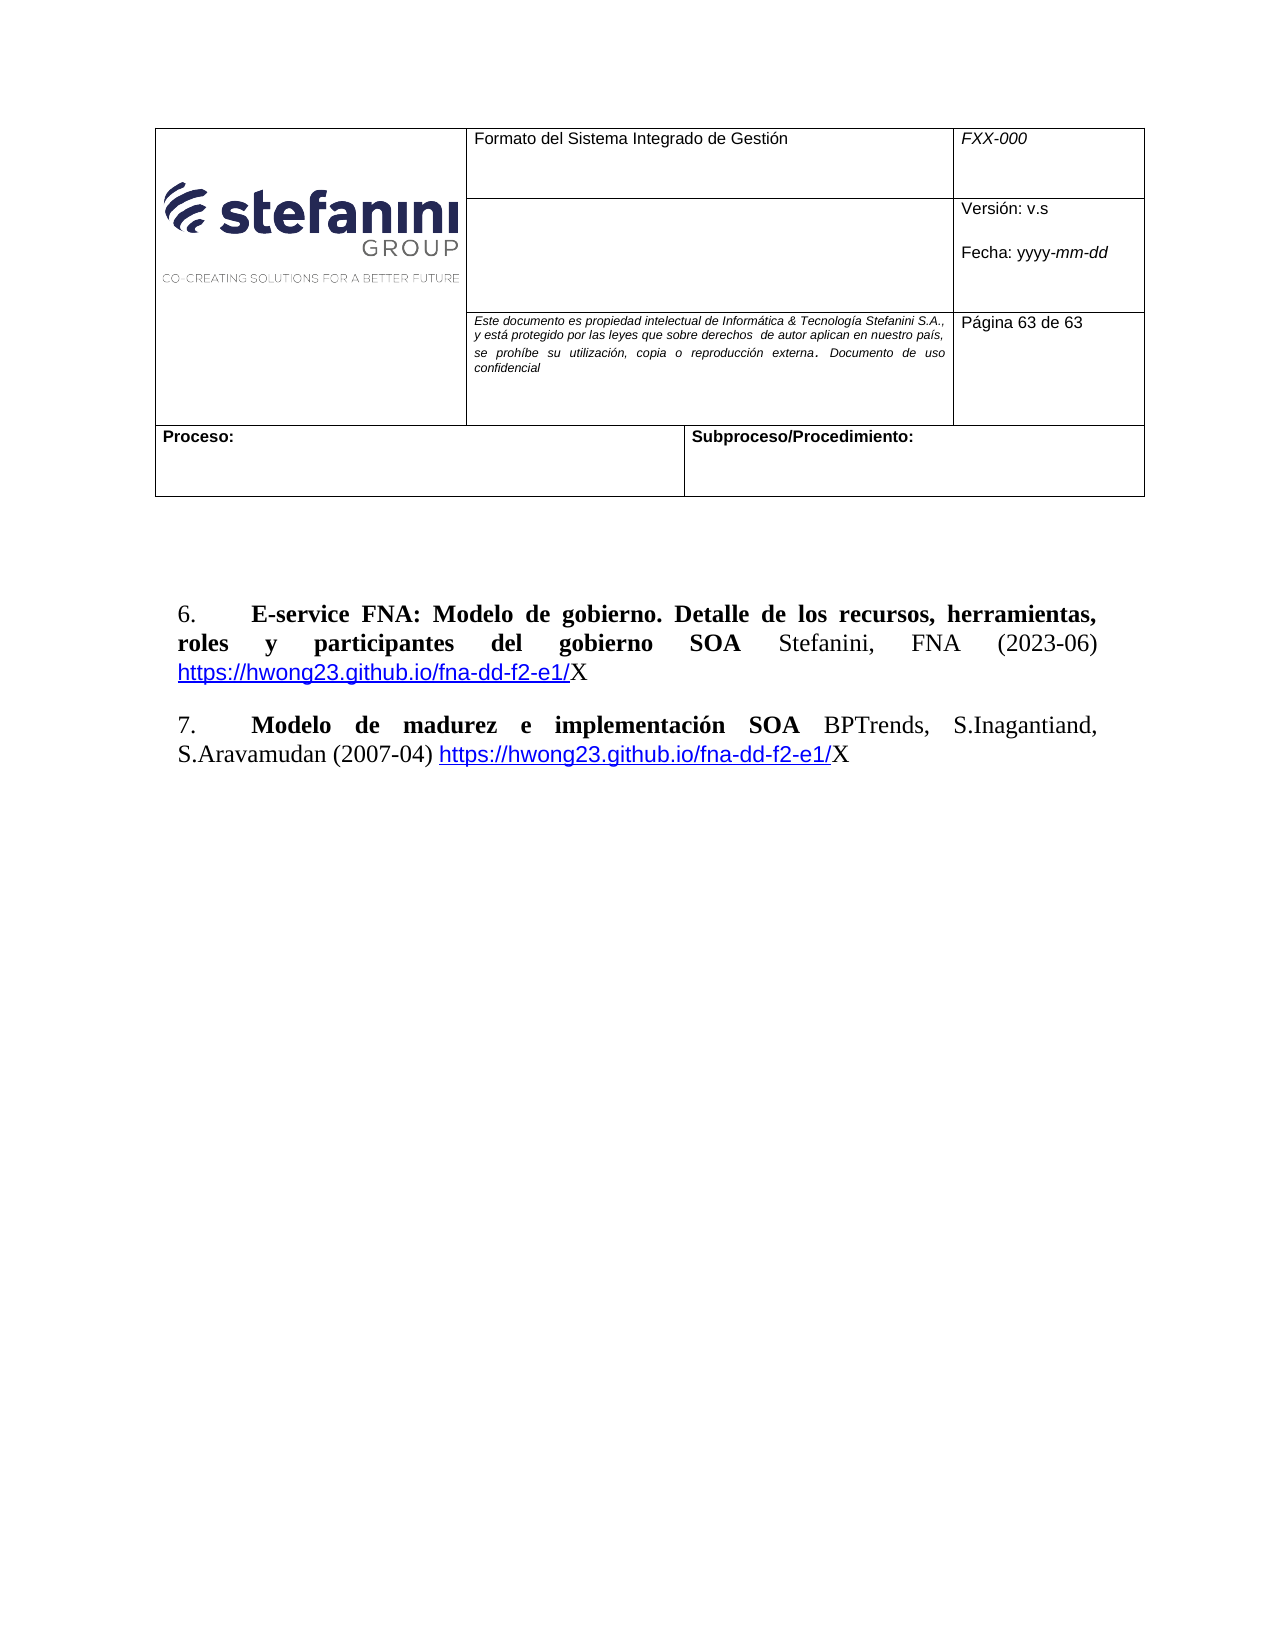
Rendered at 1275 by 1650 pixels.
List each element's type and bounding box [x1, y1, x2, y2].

picture [162, 182, 460, 286]
